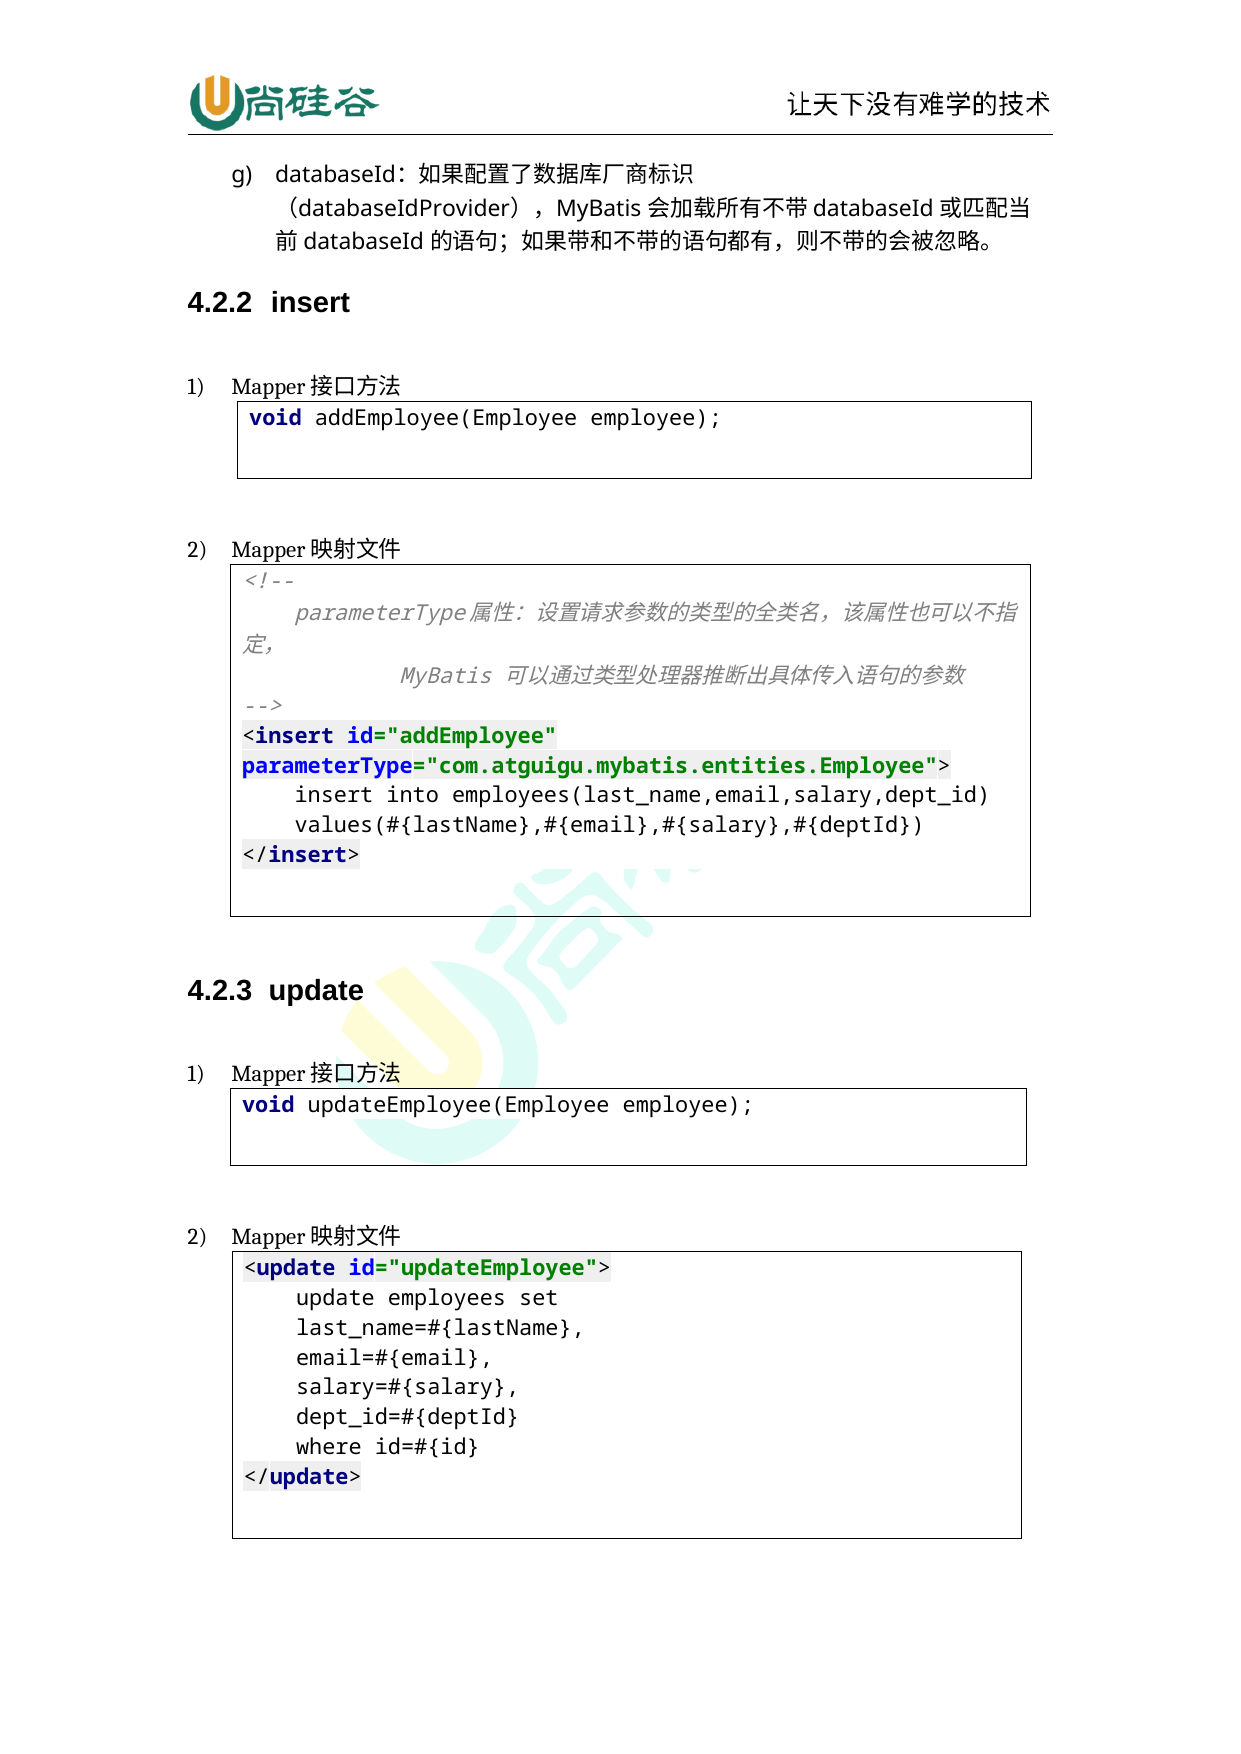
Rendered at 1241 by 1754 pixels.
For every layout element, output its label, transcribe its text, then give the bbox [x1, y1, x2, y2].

list Mapper接口方法 [187, 367, 1053, 401]
table_header <!-- parameterType属性：设置请求参数的类型的全类名，该属性也可以不指定， MyBatis 可以通过类型处理器推断出具体传入语句的参数 --> <insert id="addEmployee" parameterType="com.atguigu.mybatis.entities.Employee"> insert into employees(last_name,email,salary,dept_id) values(#{lastName},#{email},#{salary},#{deptId}) </insert> [231, 565, 1030, 916]
table_header void updateEmployee(Employee employee); [231, 1089, 1026, 1165]
subtitle 4.2.3 update [187, 972, 1053, 1006]
list Mapper映射文件 [187, 1218, 1053, 1251]
picture [187, 73, 1053, 132]
list Mapper接口方法 [187, 1055, 1053, 1088]
table_header <update id="updateEmployee"> update employees set last_name=#{lastName}, email=#{email}, salary=#{salary}, dept_id=#{deptId} where id=#{id} </update> [233, 1252, 1021, 1538]
subtitle 4.2.2 insert [187, 285, 1053, 319]
list Mapper映射文件 [187, 531, 1053, 564]
table_header void addEmployee(Employee employee); [238, 402, 1031, 478]
list databaseId：如果配置了数据库厂商标识（databaseIdProvider），MyBatis 会加载所有不带 databaseId 或匹配当前 databaseId 的语句；如果带和不带的语句都有，则不带的会被忽略。 [231, 156, 1053, 256]
